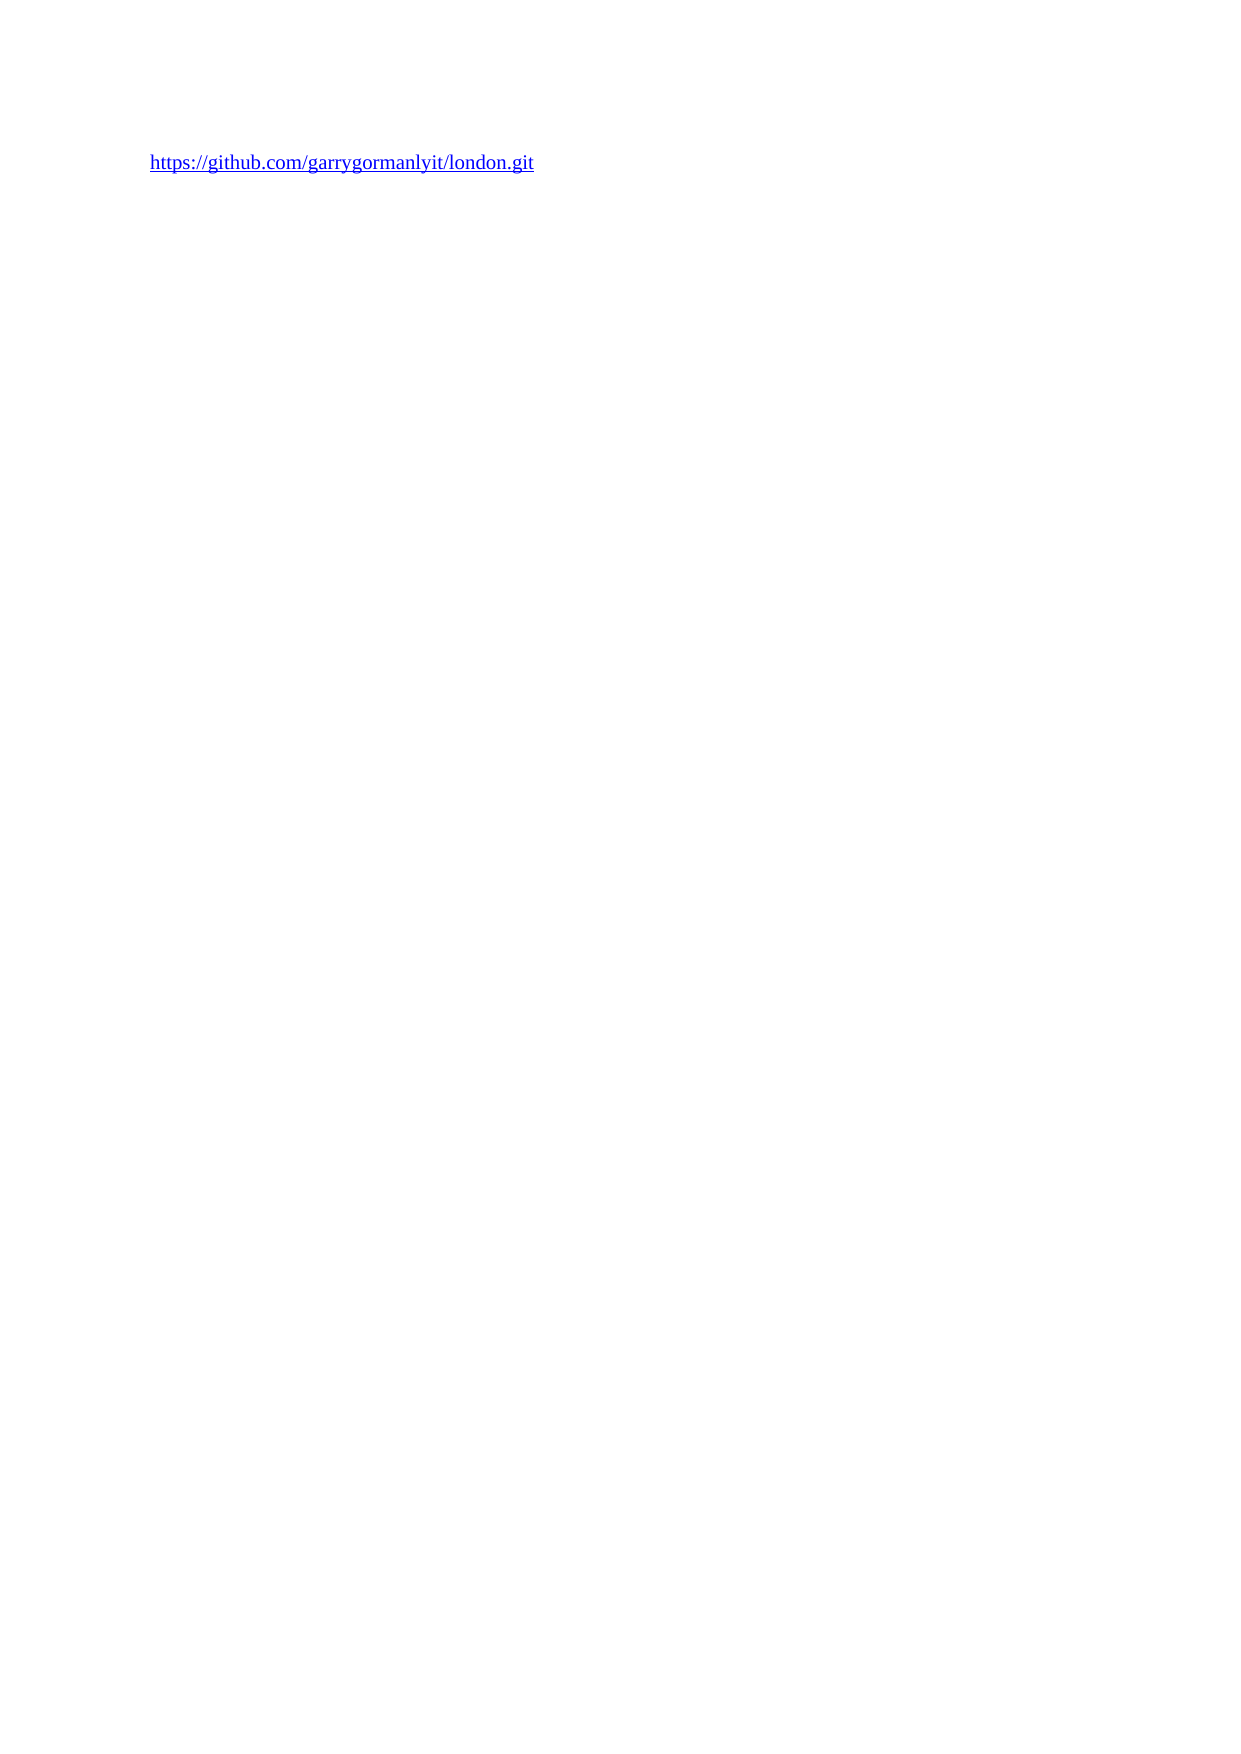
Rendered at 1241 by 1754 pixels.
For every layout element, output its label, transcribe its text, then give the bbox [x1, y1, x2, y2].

text https://github.com/garrygormanlyit/london.git [150, 150, 1090, 174]
